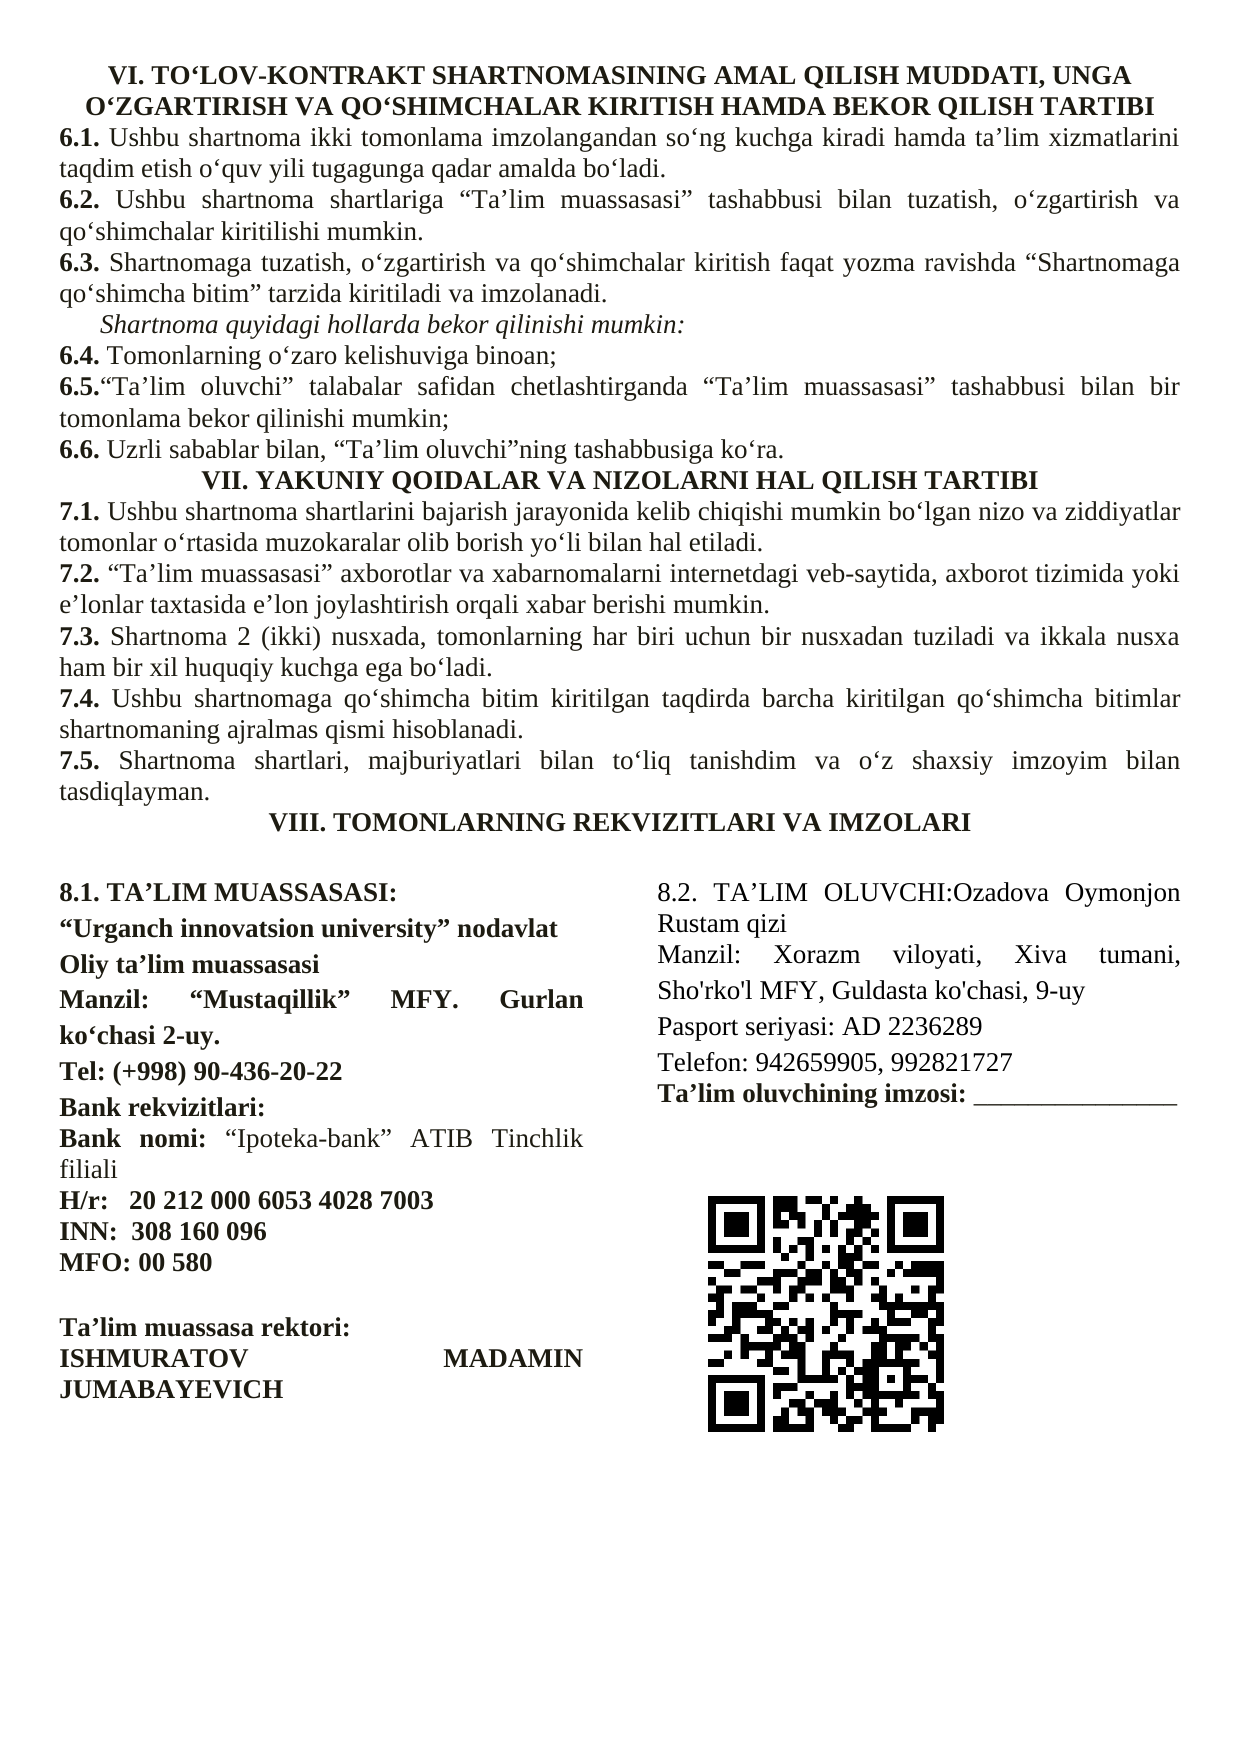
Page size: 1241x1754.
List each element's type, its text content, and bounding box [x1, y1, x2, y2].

text Telefon: 942659905, 992821727 [657, 1046, 1181, 1077]
text 7.2. “Ta’lim muassasasi” axborotlar va xabarnomalarni internetdagi veb-saytida, axborot tizimida yoki e’lonlar taxtasida e’lon joylashtirish orqali xabar berishi mumkin. [59, 557, 1181, 620]
text Bank rekvizitlari: [59, 1091, 583, 1122]
text 7.3. Shartnoma 2 (ikki) nusxada, tomonlarning har biri uchun bir nusxadan tuziladi va ikkala nusxa ham bir xil huquqiy kuchga ega bo‘ladi. [59, 620, 1181, 682]
text ISHMURATOV MADAMIN JUMABAYEVICH [59, 1342, 583, 1404]
text Manzil: “Mustaqillik” MFY. Gurlan koʻchasi 2-uy. [59, 983, 583, 1050]
text VII. YAKUNIY QOIDALAR VA NIZOLARNI HAL QILISH TARTIBI [59, 464, 1181, 495]
text 6.4. Tomonlarning o‘zaro kelishuviga binoan; [59, 339, 1181, 371]
text 6.3. Shartnomaga tuzatish, o‘zgartirish va qo‘shimchalar kiritish faqat yozma ravishda “Shartnomaga qo‘shimcha bitim” tarzida kiritiladi va imzolanadi. [59, 246, 1181, 308]
text “Urganch innovatsion university” nodavlat Oliy ta’lim muassasasi [59, 912, 583, 979]
text MFO: 00 580 [59, 1246, 583, 1277]
text Bank nomi: “Ipoteka-bank” ATIB Tinchlik filiali [59, 1122, 583, 1184]
picture [675, 1164, 976, 1464]
text 8.1. TA’LIM MUASSASASI: [59, 876, 583, 907]
text Shartnoma quyidagi hollarda bekor qilinishi mumkin: [59, 308, 1181, 339]
text 7.1. Ushbu shartnoma shartlarini bajarish jarayonida kelib chiqishi mumkin bo‘lgan nizo va ziddiyatlar tomonlar o‘rtasida muzokaralar olib borish yo‘li bilan hal etiladi. [59, 495, 1181, 557]
text Ta’lim oluvchining imzosi: _______________ [657, 1077, 1181, 1108]
text H/r: 20 212 000 6053 4028 7003 [59, 1184, 583, 1215]
text 6.2. Ushbu shartnoma shartlariga “Ta’lim muassasasi” tashabbusi bilan tuzatish, o‘zgartirish va qo‘shimchalar kiritilishi mumkin. [59, 184, 1181, 246]
text Ta’lim muassasa rektori: [59, 1311, 583, 1342]
text VIII. TOMONLARNING REKVIZITLARI VA IMZOLARI [59, 807, 1181, 838]
text 7.5. Shartnoma shartlari, majburiyatlari bilan to‘liq tanishdim va o‘z shaxsiy imzoyim bilan tasdiqlayman. [59, 744, 1181, 807]
text Manzil: Xorazm viloyati, Xiva tumani, Sho'rko'l MFY, Guldasta ko'chasi, 9-uy [657, 938, 1181, 1005]
text VI. TO‘LOV-KONTRAKT SHARTNOMASINING AMAL QILISH MUDDATI, UNGA O‘ZGARTIRISH VA QO‘SHIMCHALAR KIRITISH HAMDA BEKOR QILISH TARTIBI [59, 59, 1181, 121]
text INN: 308 160 096 [59, 1215, 583, 1246]
text Pasport seriyasi: AD 2236289 [657, 1010, 1181, 1041]
text 6.1. Ushbu shartnoma ikki tomonlama imzolangandan so‘ng kuchga kiradi hamda ta’lim xizmatlarini taqdim etish o‘quv yili tugagunga qadar amalda bo‘ladi. [59, 121, 1181, 184]
text 6.5.“Ta’lim oluvchi” talabalar safidan chetlashtirganda “Ta’lim muassasasi” tashabbusi bilan bir tomonlama bekor qilinishi mumkin; [59, 371, 1181, 433]
text 6.6. Uzrli sabablar bilan, “Ta’lim oluvchi”ning tashabbusiga ko‘ra. [59, 433, 1181, 464]
text 8.2. TA’LIM OLUVCHI:Ozadova Oymonjon Rustam qizi [657, 876, 1181, 938]
text Tel: (+998) 90-436-20-22 [59, 1055, 583, 1086]
text 7.4. Ushbu shartnomaga qo‘shimcha bitim kiritilgan taqdirda barcha kiritilgan qo‘shimcha bitimlar shartnomaning ajralmas qismi hisoblanadi. [59, 682, 1181, 744]
